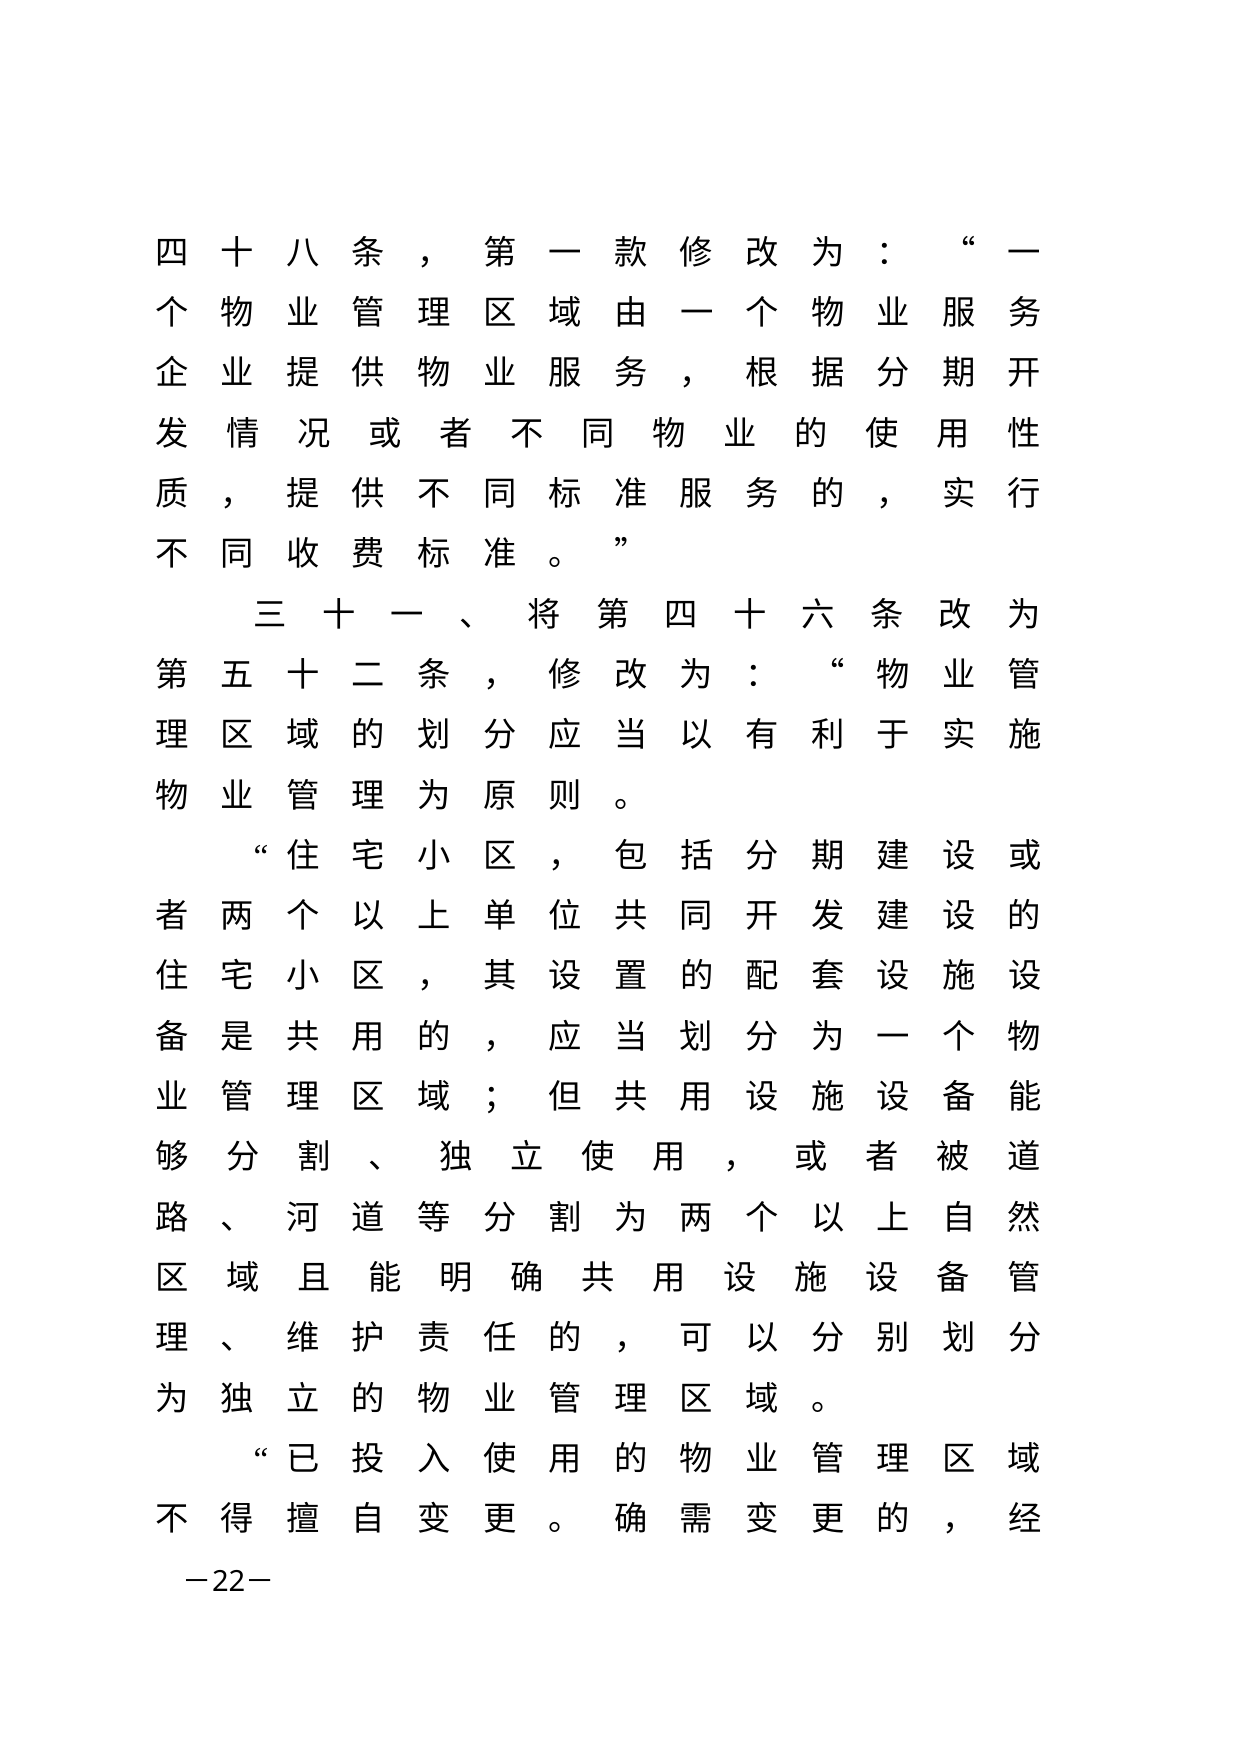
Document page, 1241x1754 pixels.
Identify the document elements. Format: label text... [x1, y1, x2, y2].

list 三十、将第四十二条改为第四十八条，第一款修改为：“一个物业管理区域由一个物业服务企业提供物业服务，根据分期开发情况或者不同物业的使用性质，提供不同标准服务的，实行不同收费标准。” [155, 219, 1073, 581]
list “住宅小区，包括分期建设或者两个以上单位共同开发建设的住宅小区，其设置的配套设施设备是共用的，应当划分为一个物业管理区域；但共用设施设备能够分割、独立使用，或者被道路、河道等分割为两个以上自然区域且能明确共用设施设备管理、维护责任的，可以分别划分为独立的物业管理区域。 [155, 823, 1073, 1426]
list 三十一、将第四十六条改为第五十二条，修改为：“物业管理区域的划分应当以有利于实施物业管理为原则。 [155, 581, 1073, 823]
